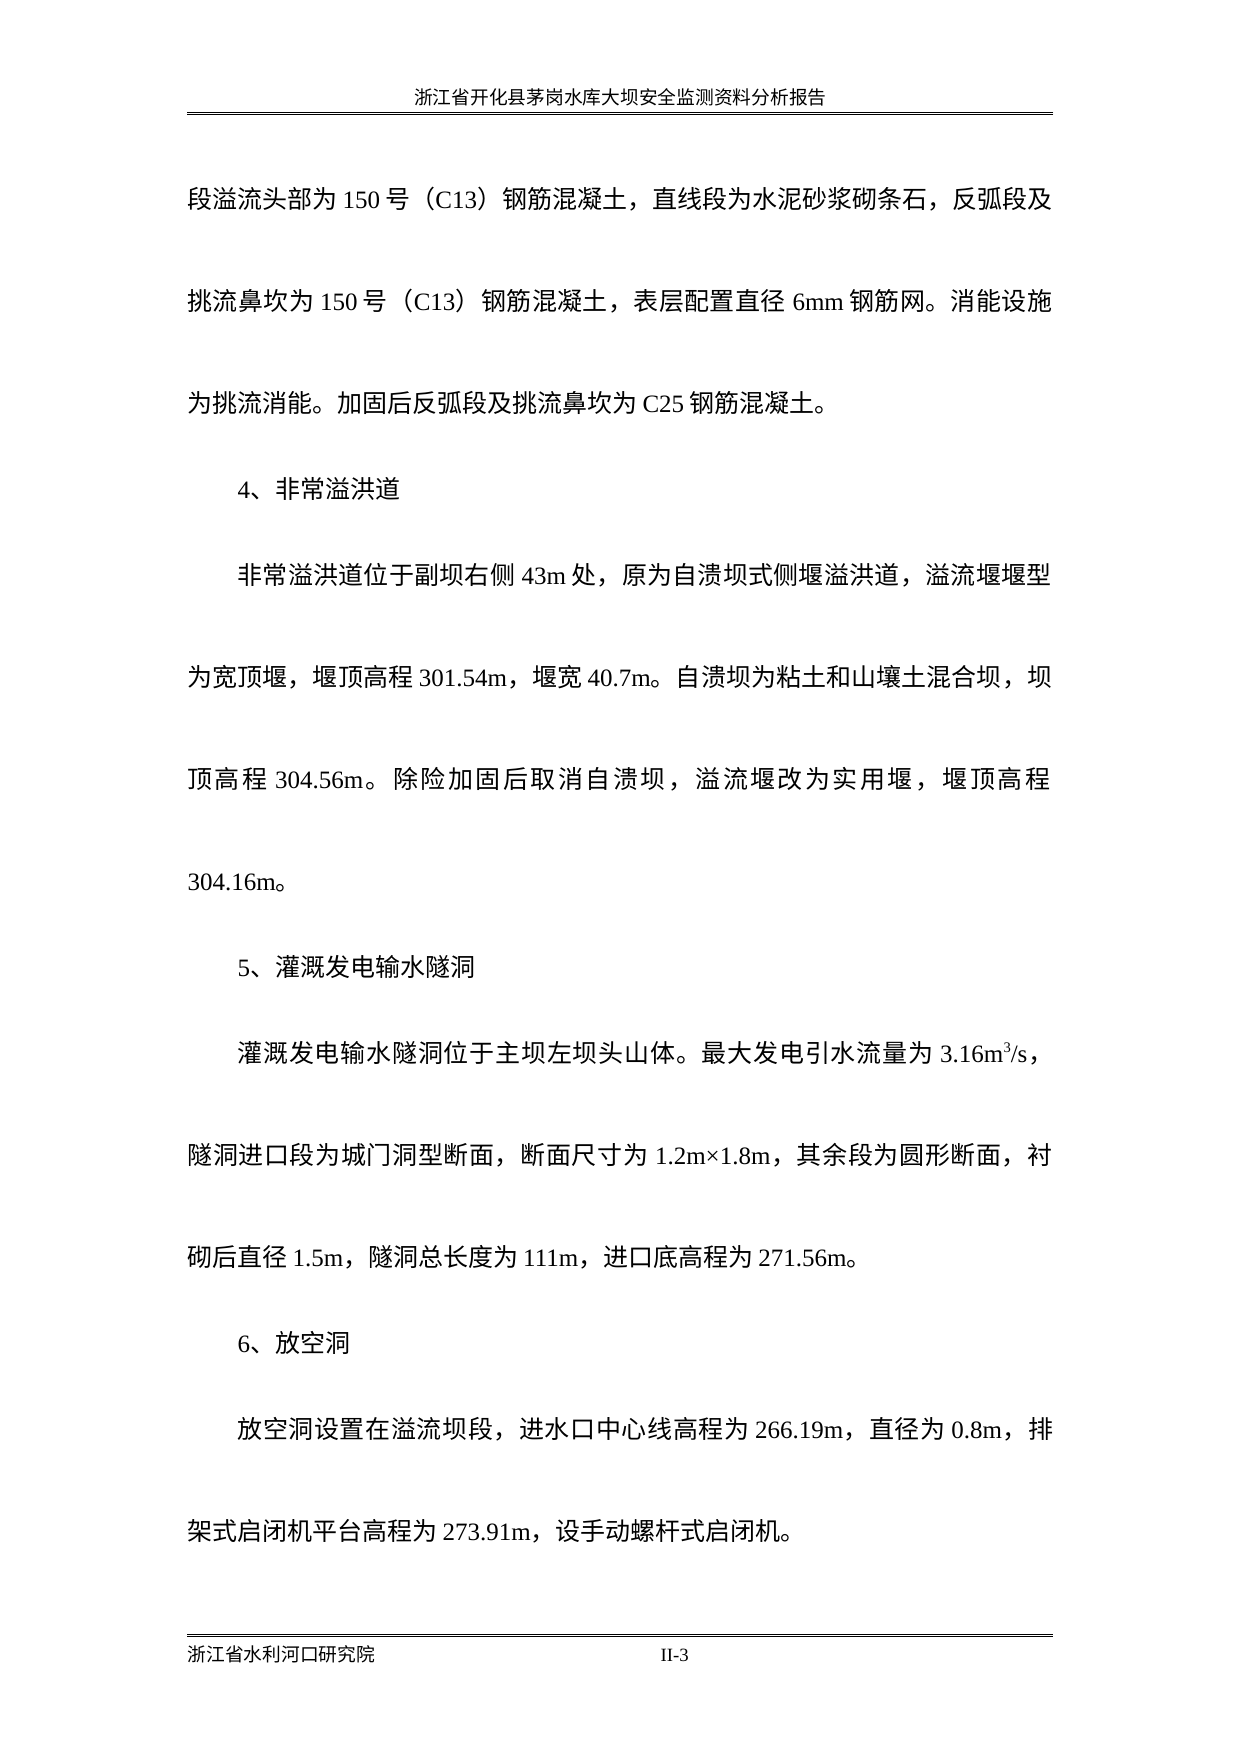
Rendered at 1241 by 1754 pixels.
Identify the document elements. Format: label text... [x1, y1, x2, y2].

text 6、放空洞 [187, 1307, 1053, 1375]
text 4、非常溢洪道 [187, 454, 1053, 522]
text 5、灌溉发电输水隧洞 [187, 931, 1053, 999]
text 灌溉发电输水隧洞位于主坝左坝头山体。最大发电引水流量为3.16m3/s，隧洞进口段为城门洞型断面，断面尺寸为1.2m×1.8m，其余段为圆形断面，衬砌后直径1.5m，隧洞总长度为111m，进口底高程为271.56m。 [187, 1017, 1053, 1289]
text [187, 164, 1053, 436]
text 非常溢洪道位于副坝右侧43m处，原为自溃坝式侧堰溢洪道，溢流堰堰型为宽顶堰，堰顶高程301.54m，堰宽40.7m。自溃坝为粘土和山壤土混合坝，坝顶高程304.56m。除险加固后取消自溃坝，溢流堰改为实用堰，堰顶高程304.16m。 [187, 540, 1053, 913]
text 放空洞设置在溢流坝段，进水口中心线高程为266.19m，直径为0.8m，排架式启闭机平台高程为273.91m，设手动螺杆式启闭机。 [187, 1393, 1053, 1563]
